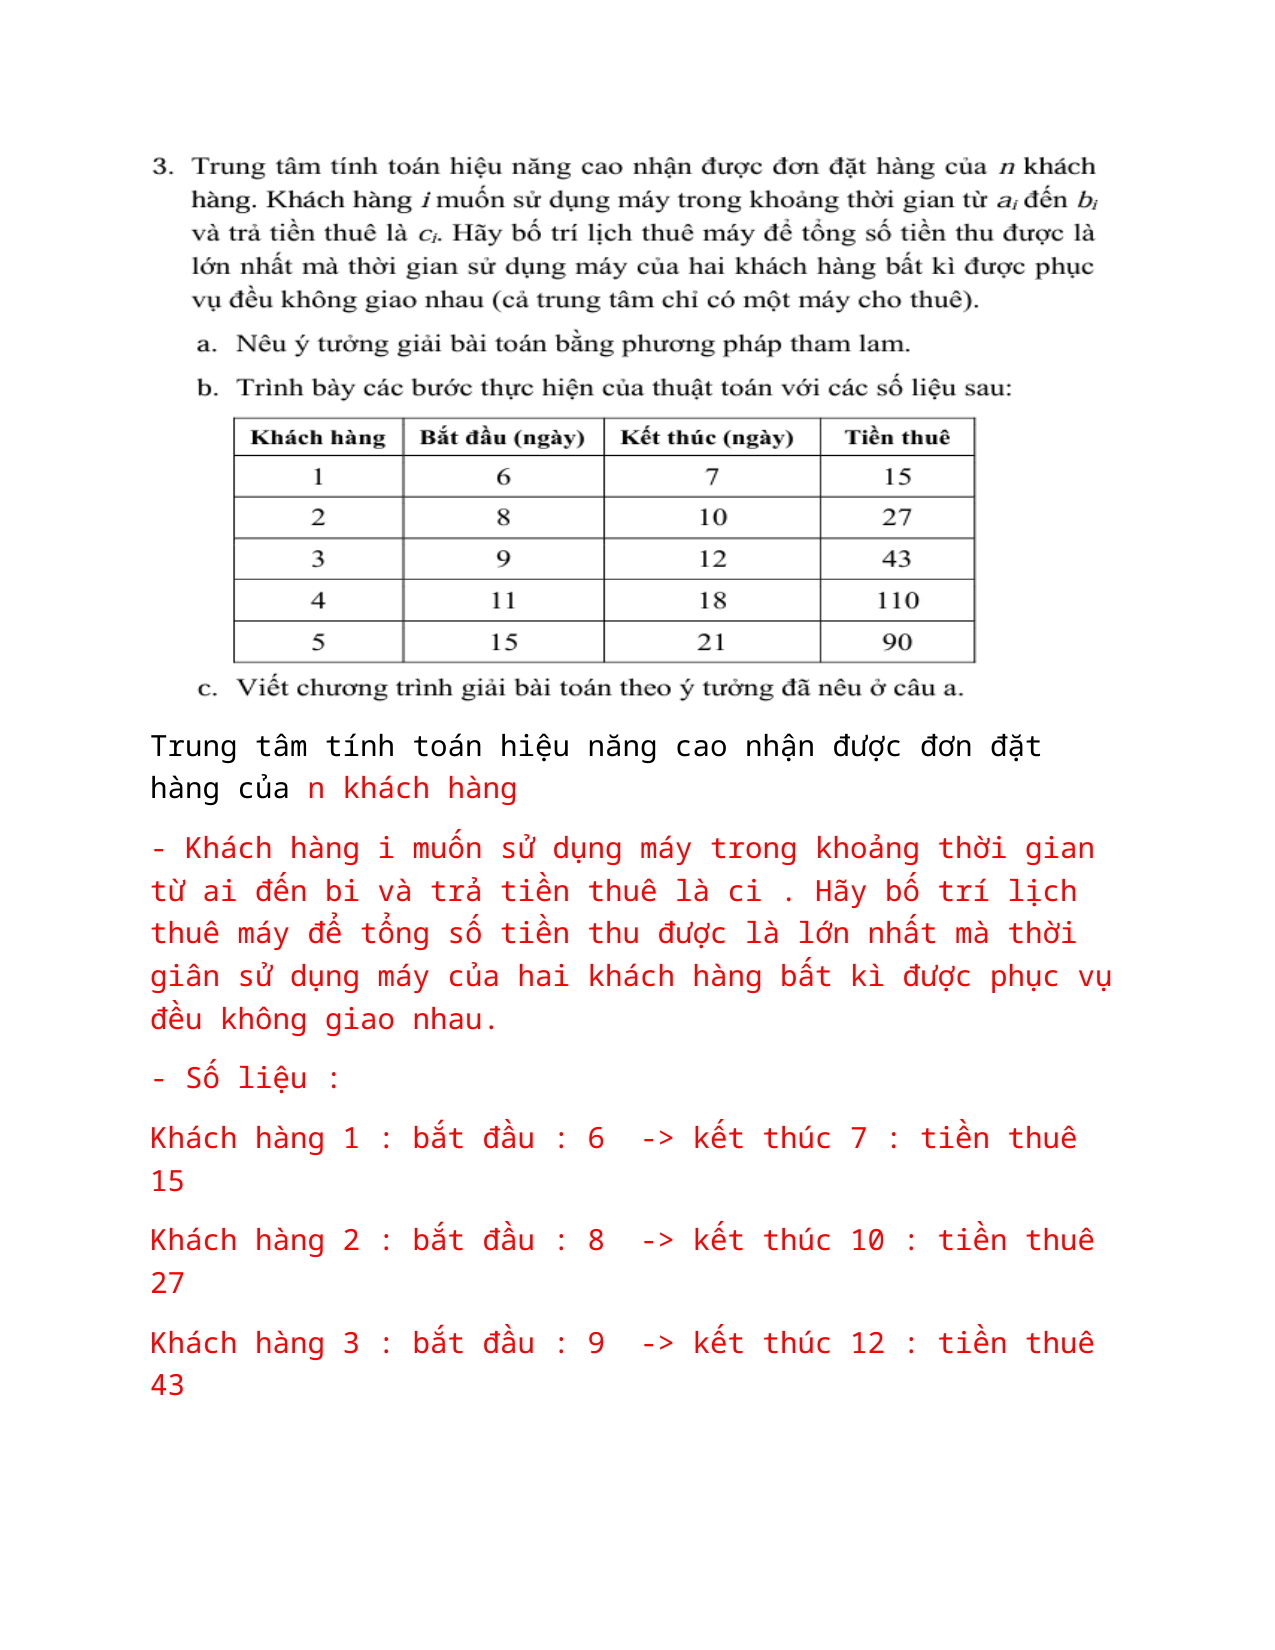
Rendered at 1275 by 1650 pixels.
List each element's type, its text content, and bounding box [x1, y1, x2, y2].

text Khách hàng 1 : bắt đầu : 6 -> kết thúc 7 : tiền thuê 15 [150, 1117, 1125, 1200]
text - Số liệu : [150, 1058, 1125, 1097]
text Khách hàng 3 : bắt đầu : 9 -> kết thúc 12 : tiền thuê 43 [150, 1322, 1125, 1404]
picture [150, 150, 1125, 705]
text Khách hàng 2 : bắt đầu : 8 -> kết thúc 10 : tiền thuê 27 [150, 1219, 1125, 1302]
text Trung tâm tính toán hiệu năng cao nhận được đơn đặt hàng của n khách hàng [150, 725, 1125, 807]
text - Khách hàng i muốn sử dụng máy trong khoảng thời gian từ ai đến bi và trả tiền thuê là ci . Hãy bố trí lịch thuê máy để tổng số tiền thu được là lớn nhất mà thời giân sử dụng máy của hai khách hàng bất kì được phục vụ đều không giao nhau. [150, 827, 1125, 1038]
